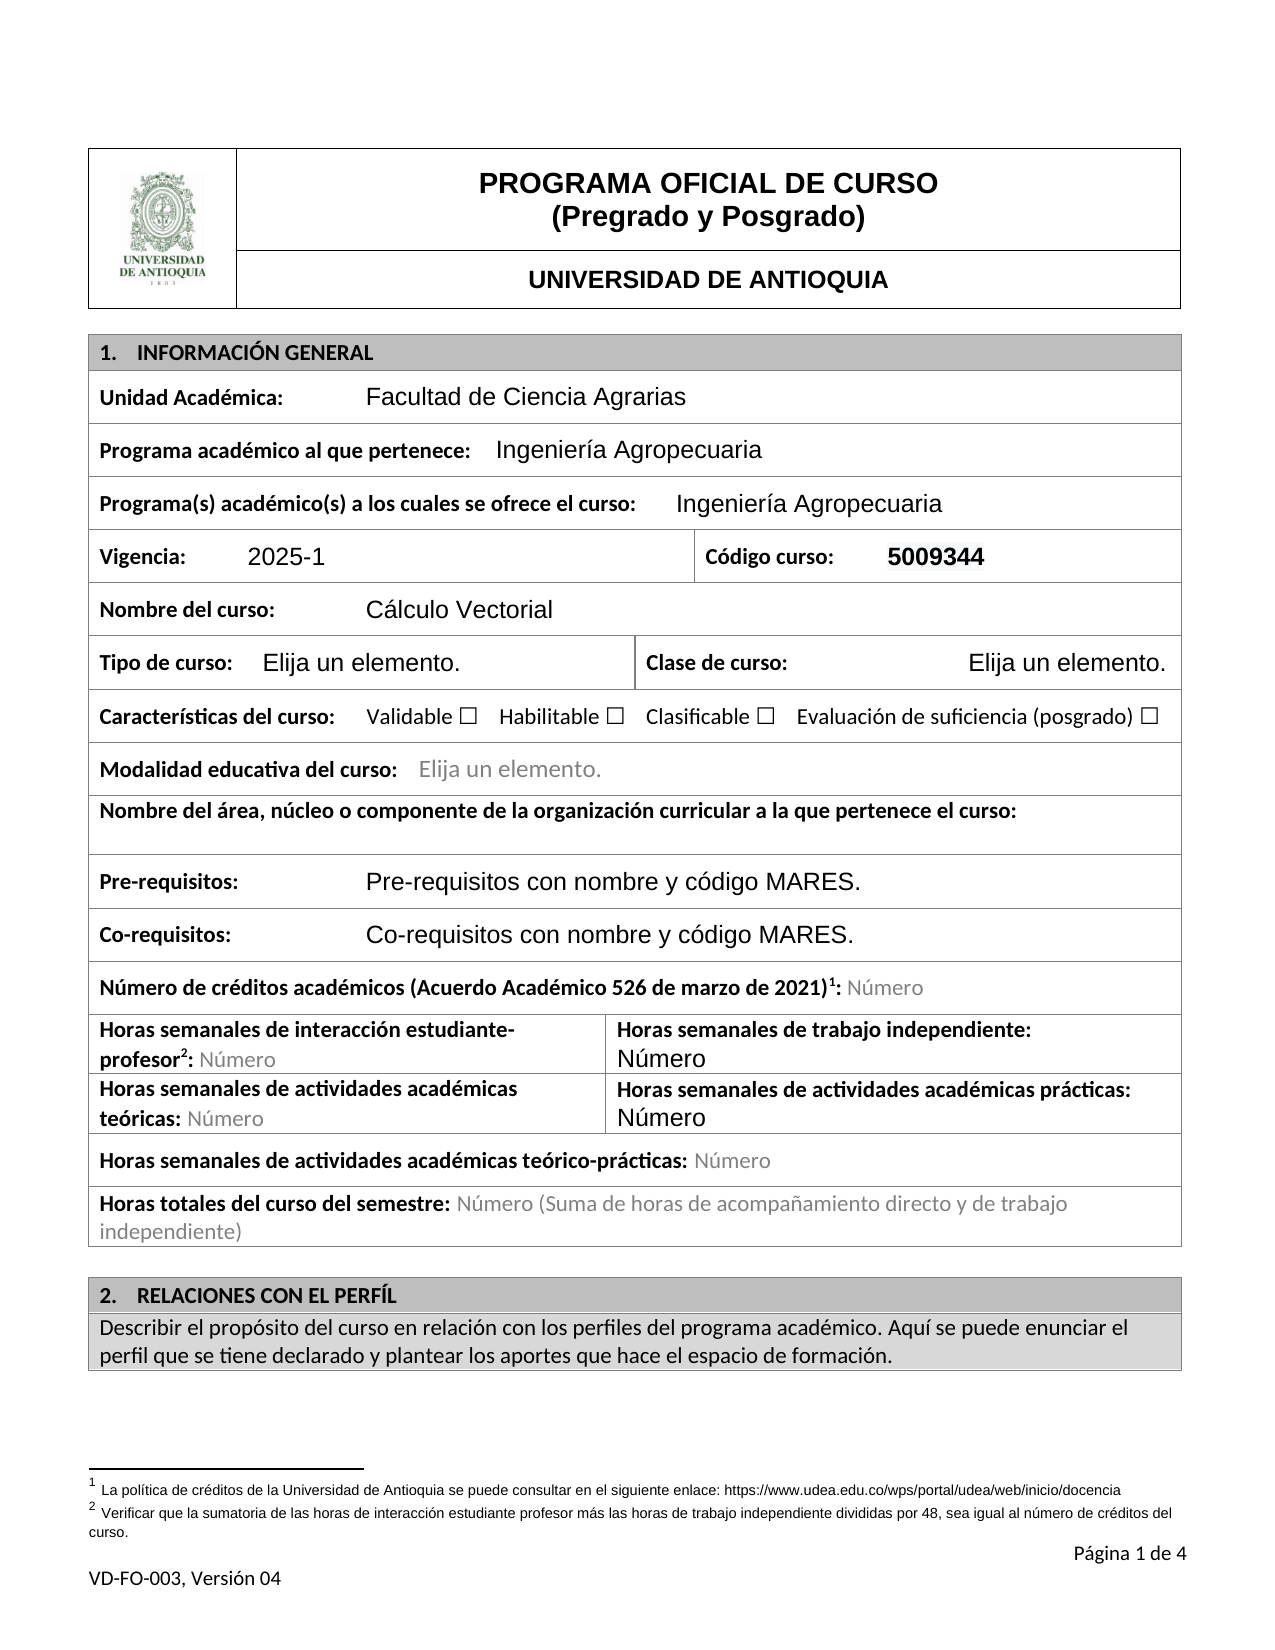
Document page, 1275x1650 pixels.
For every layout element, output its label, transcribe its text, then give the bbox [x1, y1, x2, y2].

table_header RELACIONES CON EL PERFÍL [89, 1278, 1181, 1312]
table_header INFORMACIÓN GENERAL [89, 335, 1181, 370]
table_cell Tipo de curso: [89, 636, 251, 688]
table_cell Horas totales del curso del semestre: [89, 1187, 1181, 1246]
table_cell Nombre del área, núcleo o componente de la organización curricular a la que pertenece el curso: [89, 796, 1181, 854]
table_cell Vigencia: [89, 530, 236, 582]
table_cell Horas semanales de interacción estudiante-profesor: [89, 1015, 605, 1073]
table_header [89, 149, 236, 308]
table_cell Código curso: [695, 530, 876, 582]
table_cell Pre-requisitos: [89, 855, 354, 907]
table_cell Programa académico al que pertenece: [89, 424, 484, 476]
table_cell UNIVERSIDAD DE ANTIOQUIA [237, 251, 1180, 308]
table_cell Características del curso: Validable Habilitable Clasificable Evaluación de suficiencia (posgrado) [89, 690, 1181, 742]
table_cell Unidad Académica: [89, 371, 354, 423]
picture [119, 172, 206, 285]
table_cell Co-requisitos: [89, 909, 354, 961]
table_cell Horas semanales de actividades académicas prácticas: [606, 1074, 1181, 1133]
table_cell Número de créditos académicos (Acuerdo Académico 526 de marzo de 2021): [89, 962, 1181, 1014]
table_cell Horas semanales de actividades académicas teóricas: [89, 1074, 605, 1133]
table_cell Clase de curso: [636, 636, 957, 688]
table_cell Programa(s) académico(s) a los cuales se ofrece el curso: [89, 477, 664, 529]
table_cell Modalidad educativa del curso: [89, 743, 1181, 795]
table_cell Nombre del curso: [89, 583, 354, 635]
table_cell Horas semanales de trabajo independiente: [606, 1015, 1181, 1073]
table_cell Horas semanales de actividades académicas teórico-prácticas: [89, 1134, 1181, 1186]
table_header PROGRAMA OFICIAL DE CURSO (Pregrado y Posgrado) [237, 149, 1180, 250]
table_cell 5009344 [876, 530, 1181, 582]
table_cell Describir el propósito del curso en relación con los perfiles del programa académico. Aquí se puede enunciar el perfil que se tiene declarado y plantear los aportes que hace el espacio de formación. [89, 1314, 1181, 1369]
